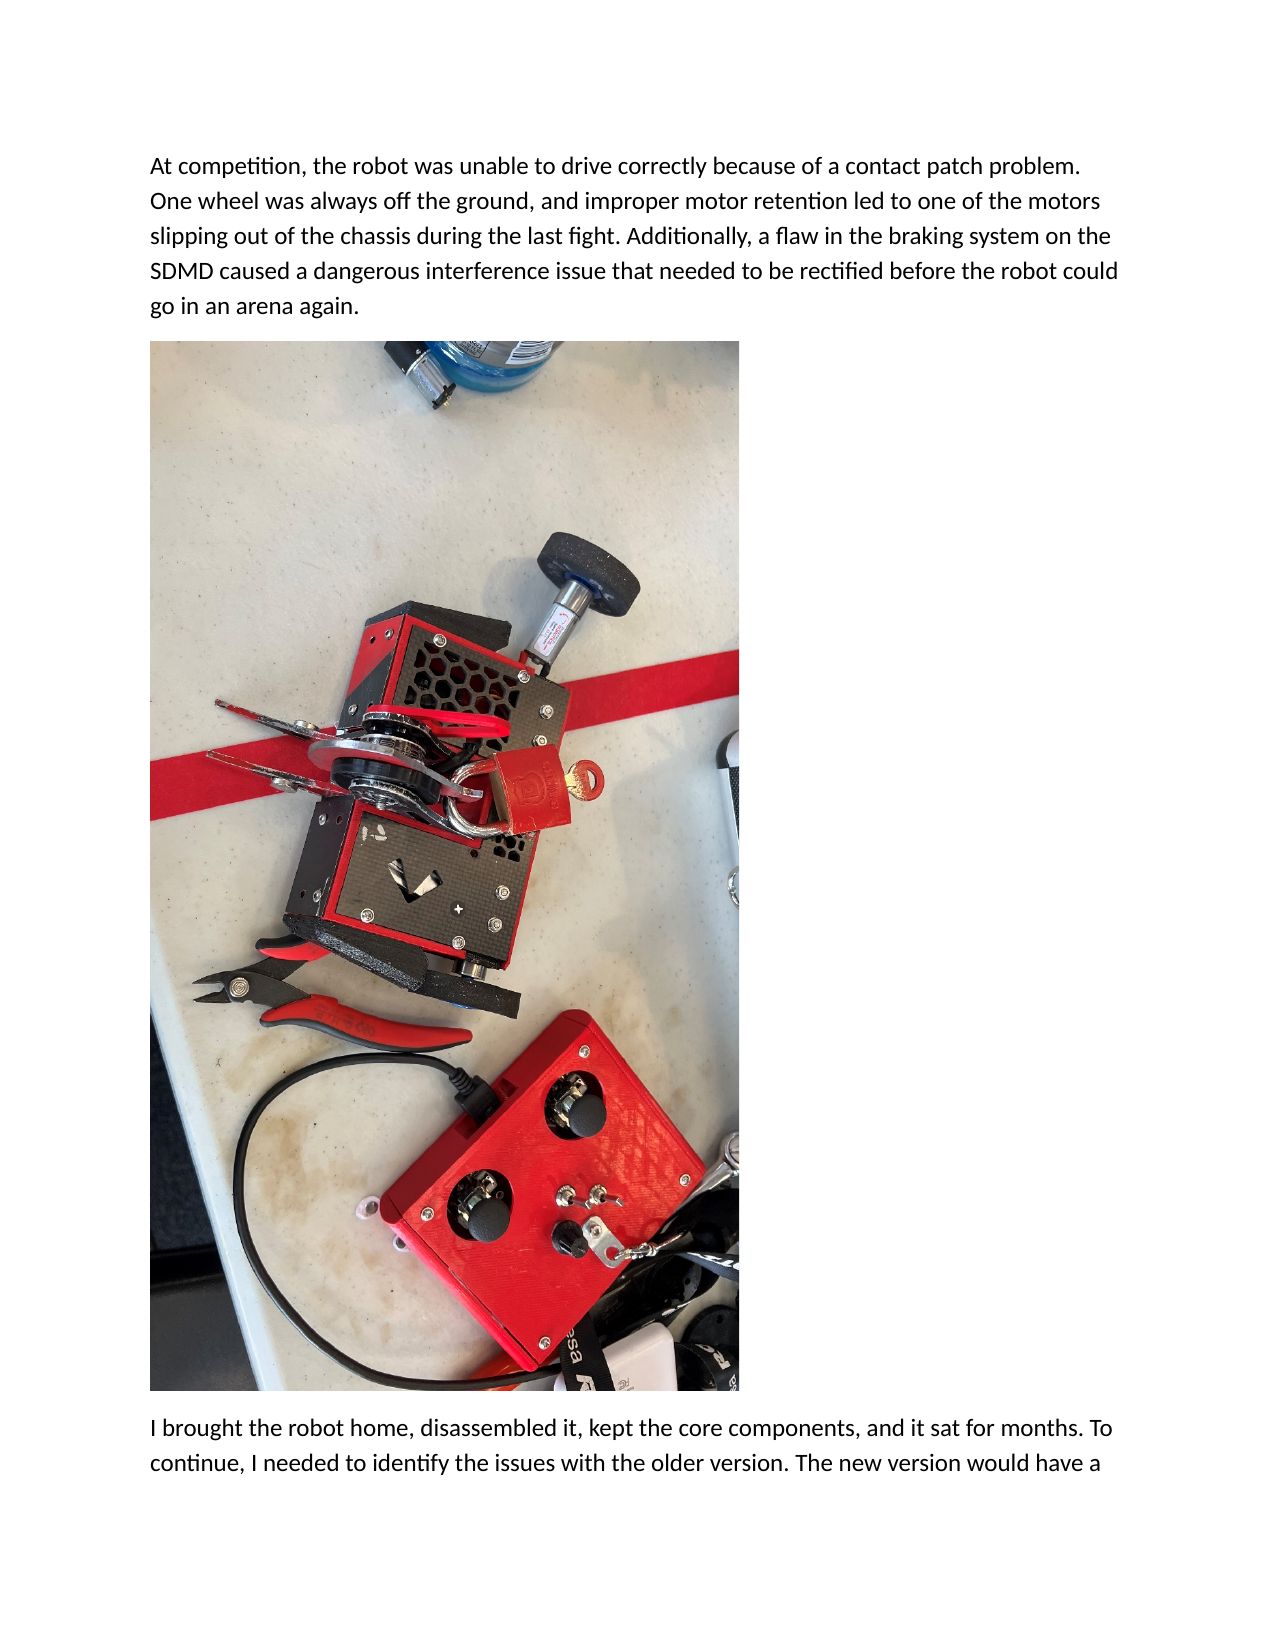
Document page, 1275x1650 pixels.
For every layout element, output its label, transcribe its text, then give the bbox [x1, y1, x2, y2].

text At competition, the robot was unable to drive correctly because of a contact patch problem. One wheel was always off the ground, and improper motor retention led to one of the motors slipping out of the chassis during the last fight. Additionally, a flaw in the braking system on the SDMD caused a dangerous interference issue that needed to be rectified before the robot could go in an arena again. [150, 150, 1125, 321]
picture [150, 341, 740, 1391]
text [150, 1412, 1125, 1477]
